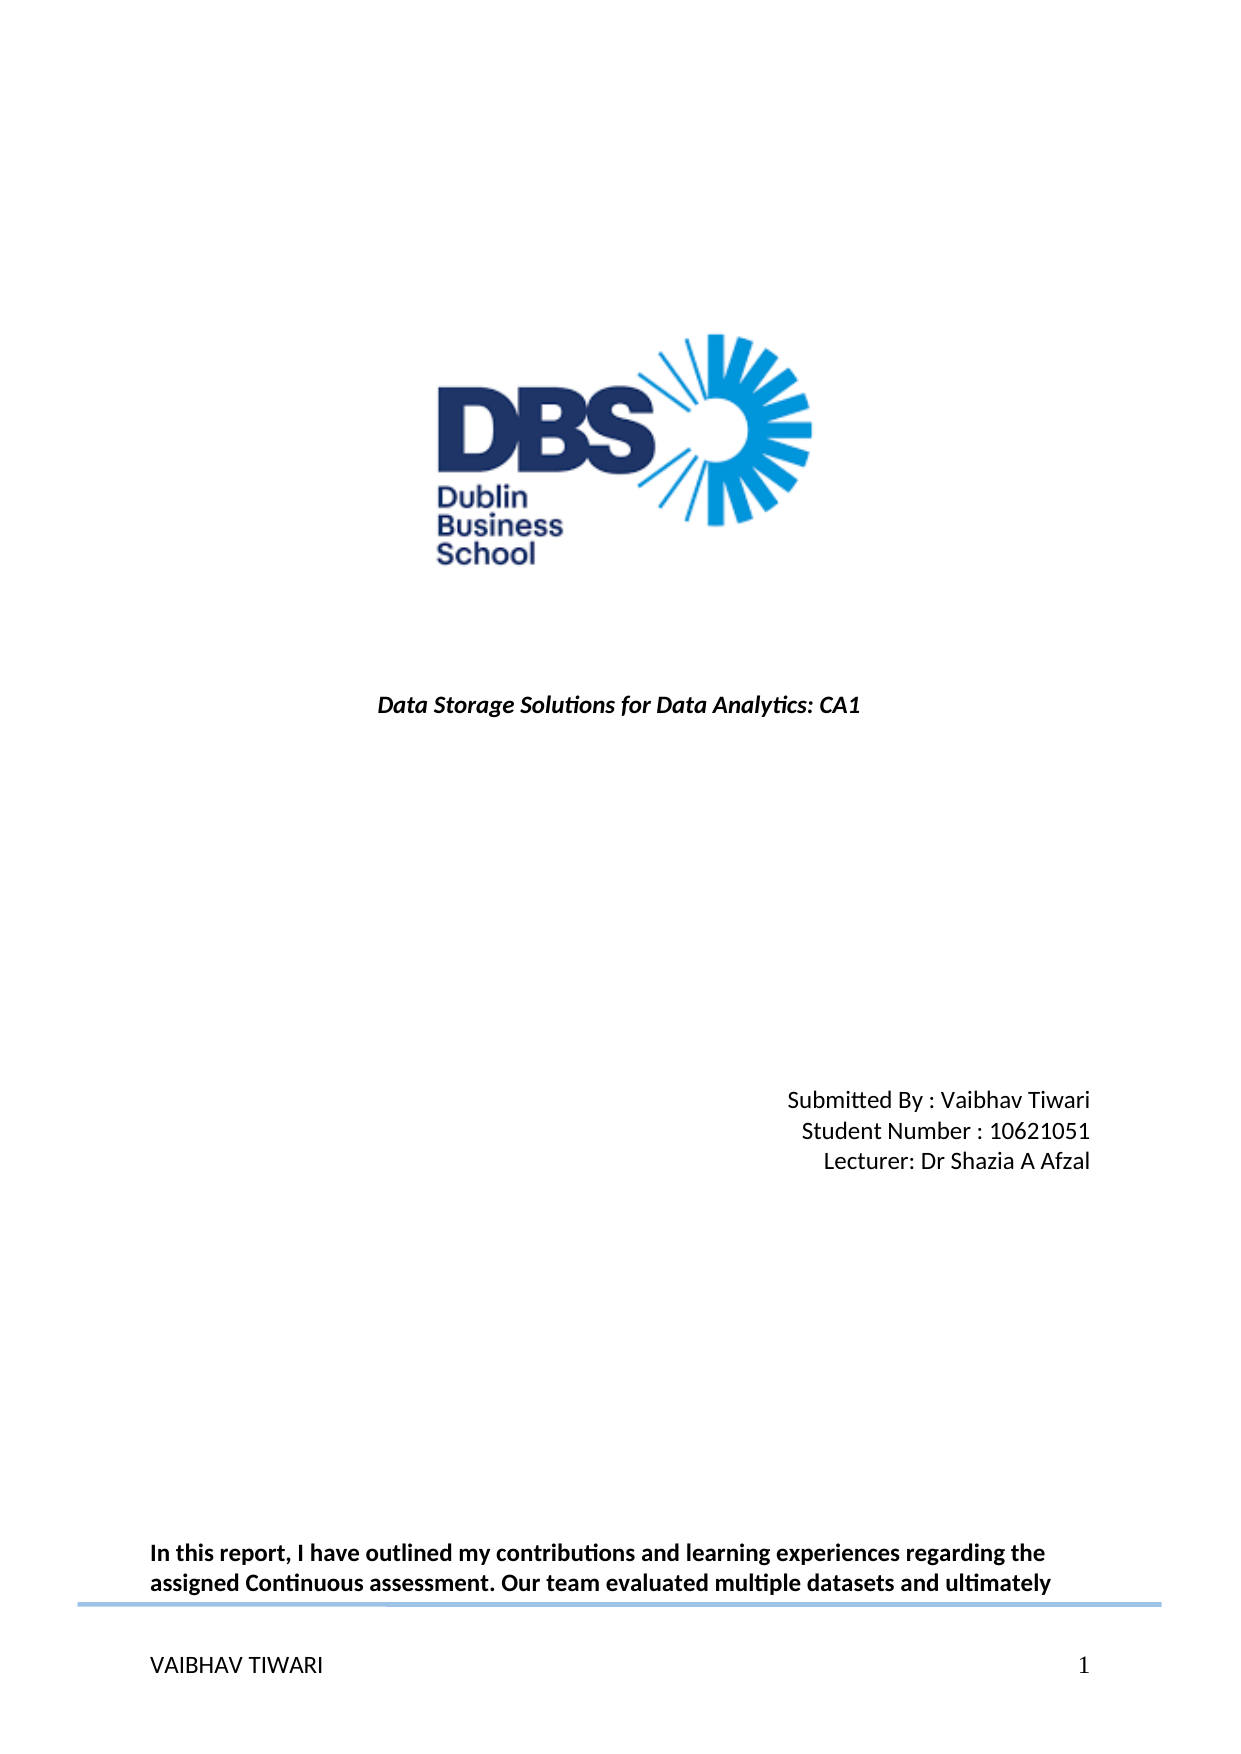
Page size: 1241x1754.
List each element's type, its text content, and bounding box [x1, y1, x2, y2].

picture [375, 272, 876, 629]
text Submitted By : Vaibhav Tiwari Student Number : 10621051 Lecturer: Dr Shazia A Afzal [150, 993, 1090, 1235]
text Data Storage Solutions for Data Analytics: CA1 [150, 689, 1090, 720]
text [150, 1537, 1090, 1598]
